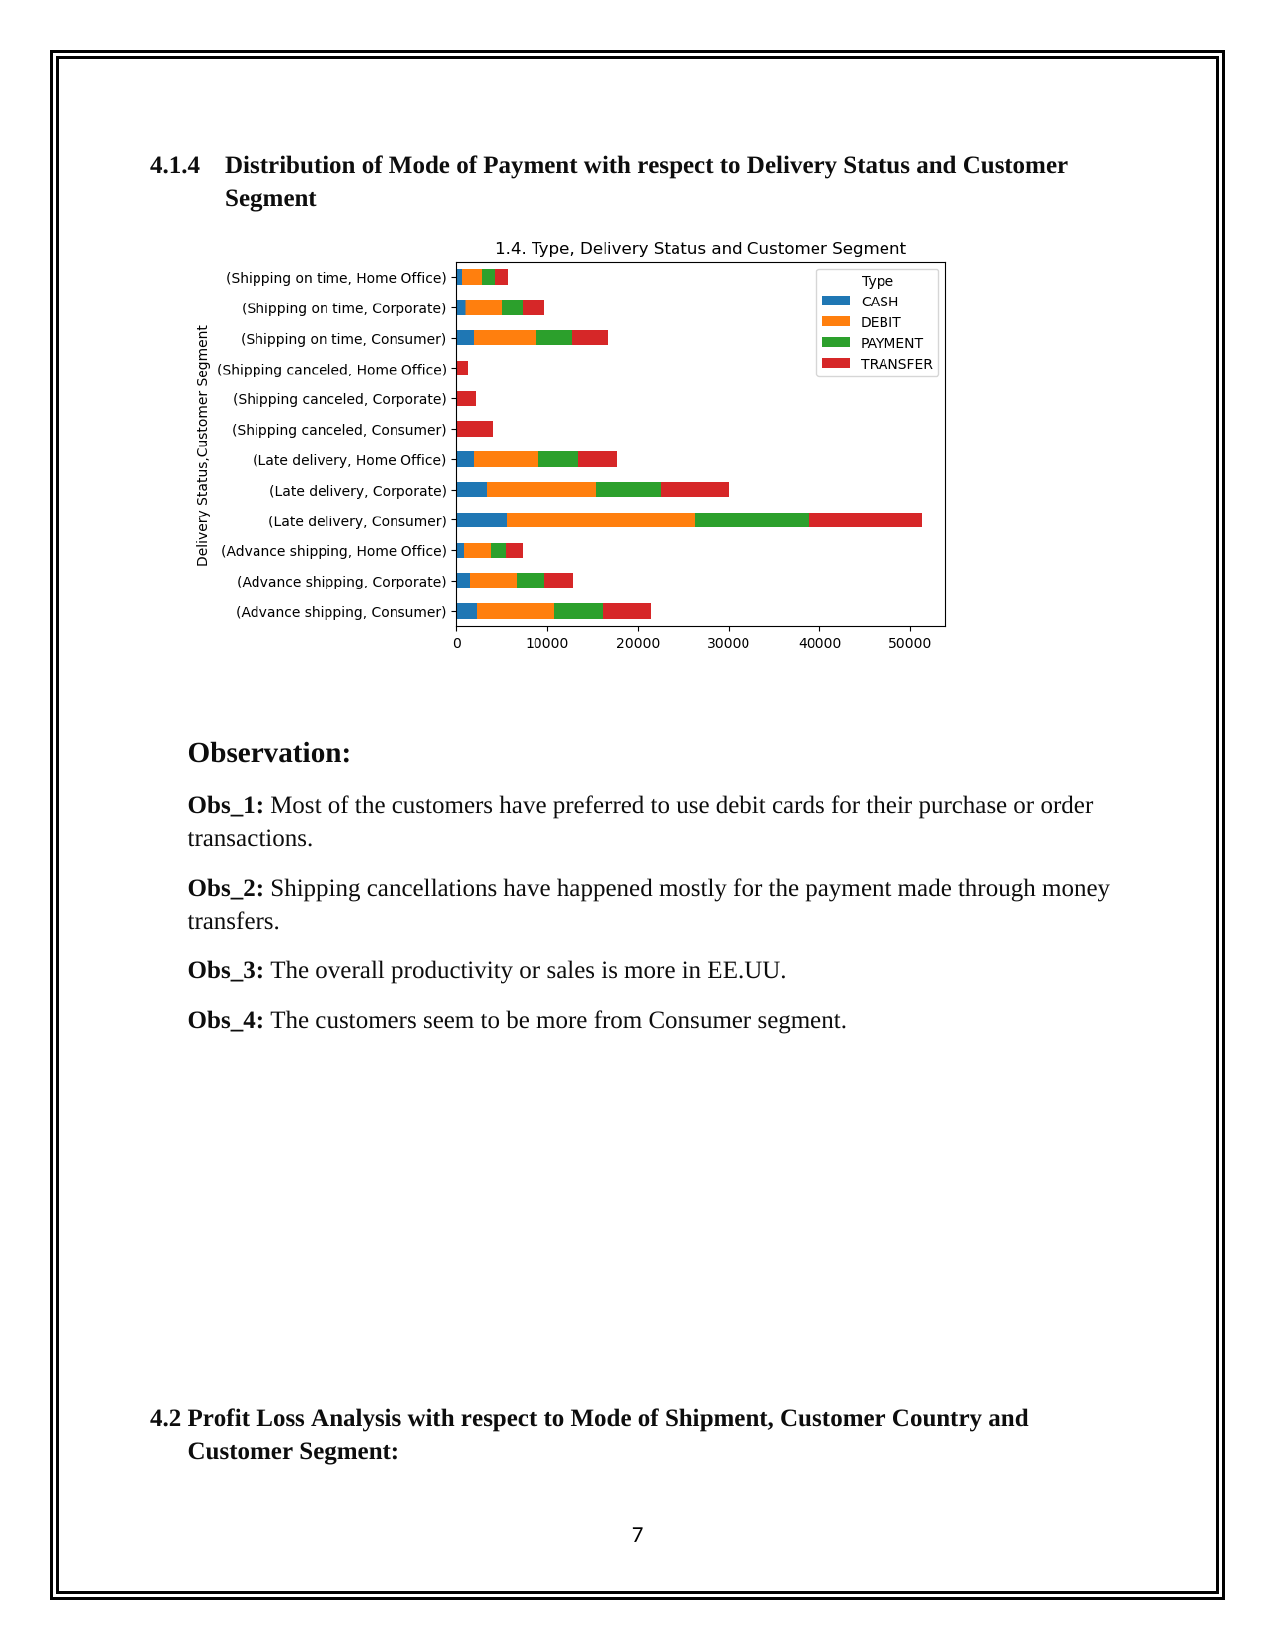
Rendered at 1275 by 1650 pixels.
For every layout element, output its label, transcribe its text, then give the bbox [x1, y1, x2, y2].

list Profit Loss Analysis with respect to Mode of Shipment, Customer Country and Customer Segment: [150, 1403, 1125, 1464]
text Observation: [187, 735, 1125, 768]
text Obs_2: Shipping cancellations have happened mostly for the payment made through money transfers. [187, 873, 1125, 935]
text Obs_4: The customers seem to be more from Consumer segment. [187, 1005, 1125, 1034]
list Distribution of Mode of Payment with respect to Delivery Status and Customer Segment [150, 150, 1125, 212]
picture [187, 232, 954, 659]
text Obs_1: Most of the customers have preferred to use debit cards for their purchase or order transactions. [187, 790, 1125, 852]
text Obs_3: The overall productivity or sales is more in EE.UU. [187, 956, 1125, 984]
